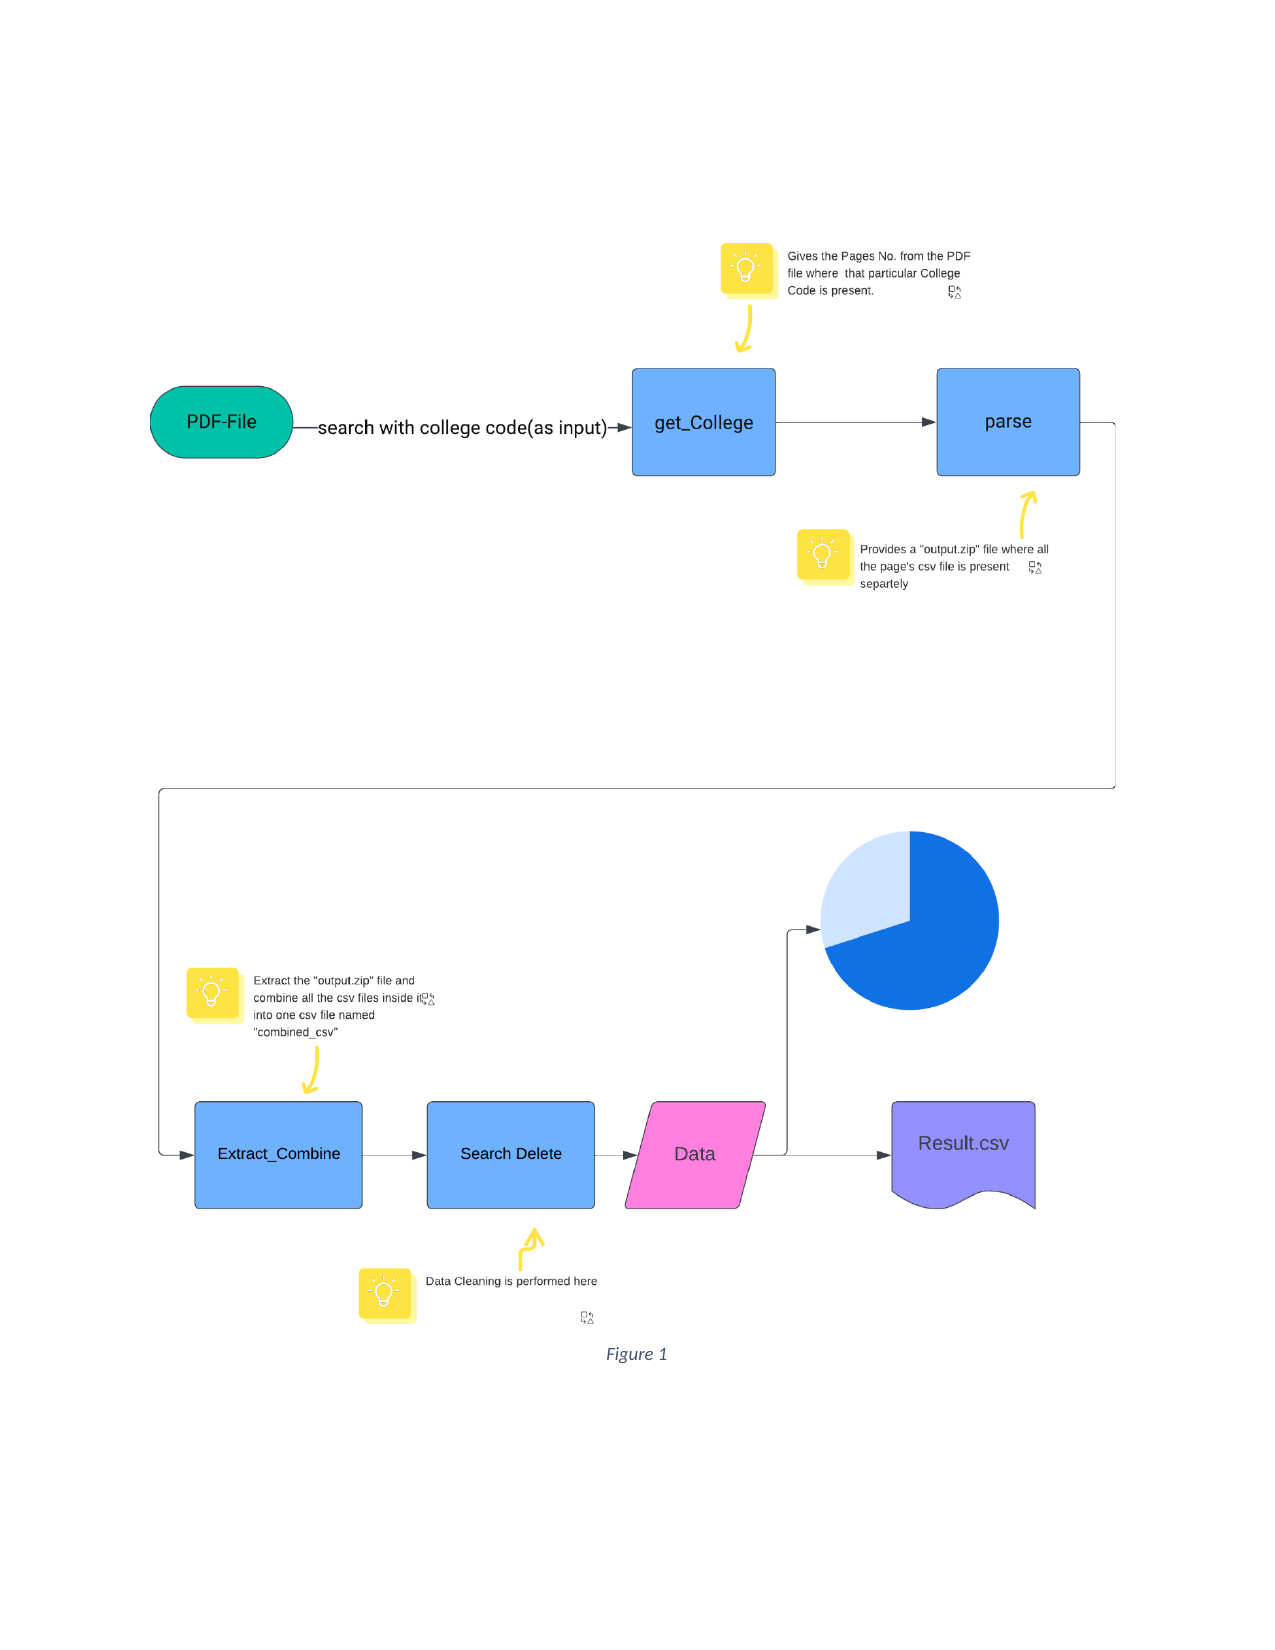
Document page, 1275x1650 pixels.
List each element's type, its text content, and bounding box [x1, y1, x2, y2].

picture [150, 243, 1116, 1324]
text Figure 1 [150, 1343, 1125, 1366]
